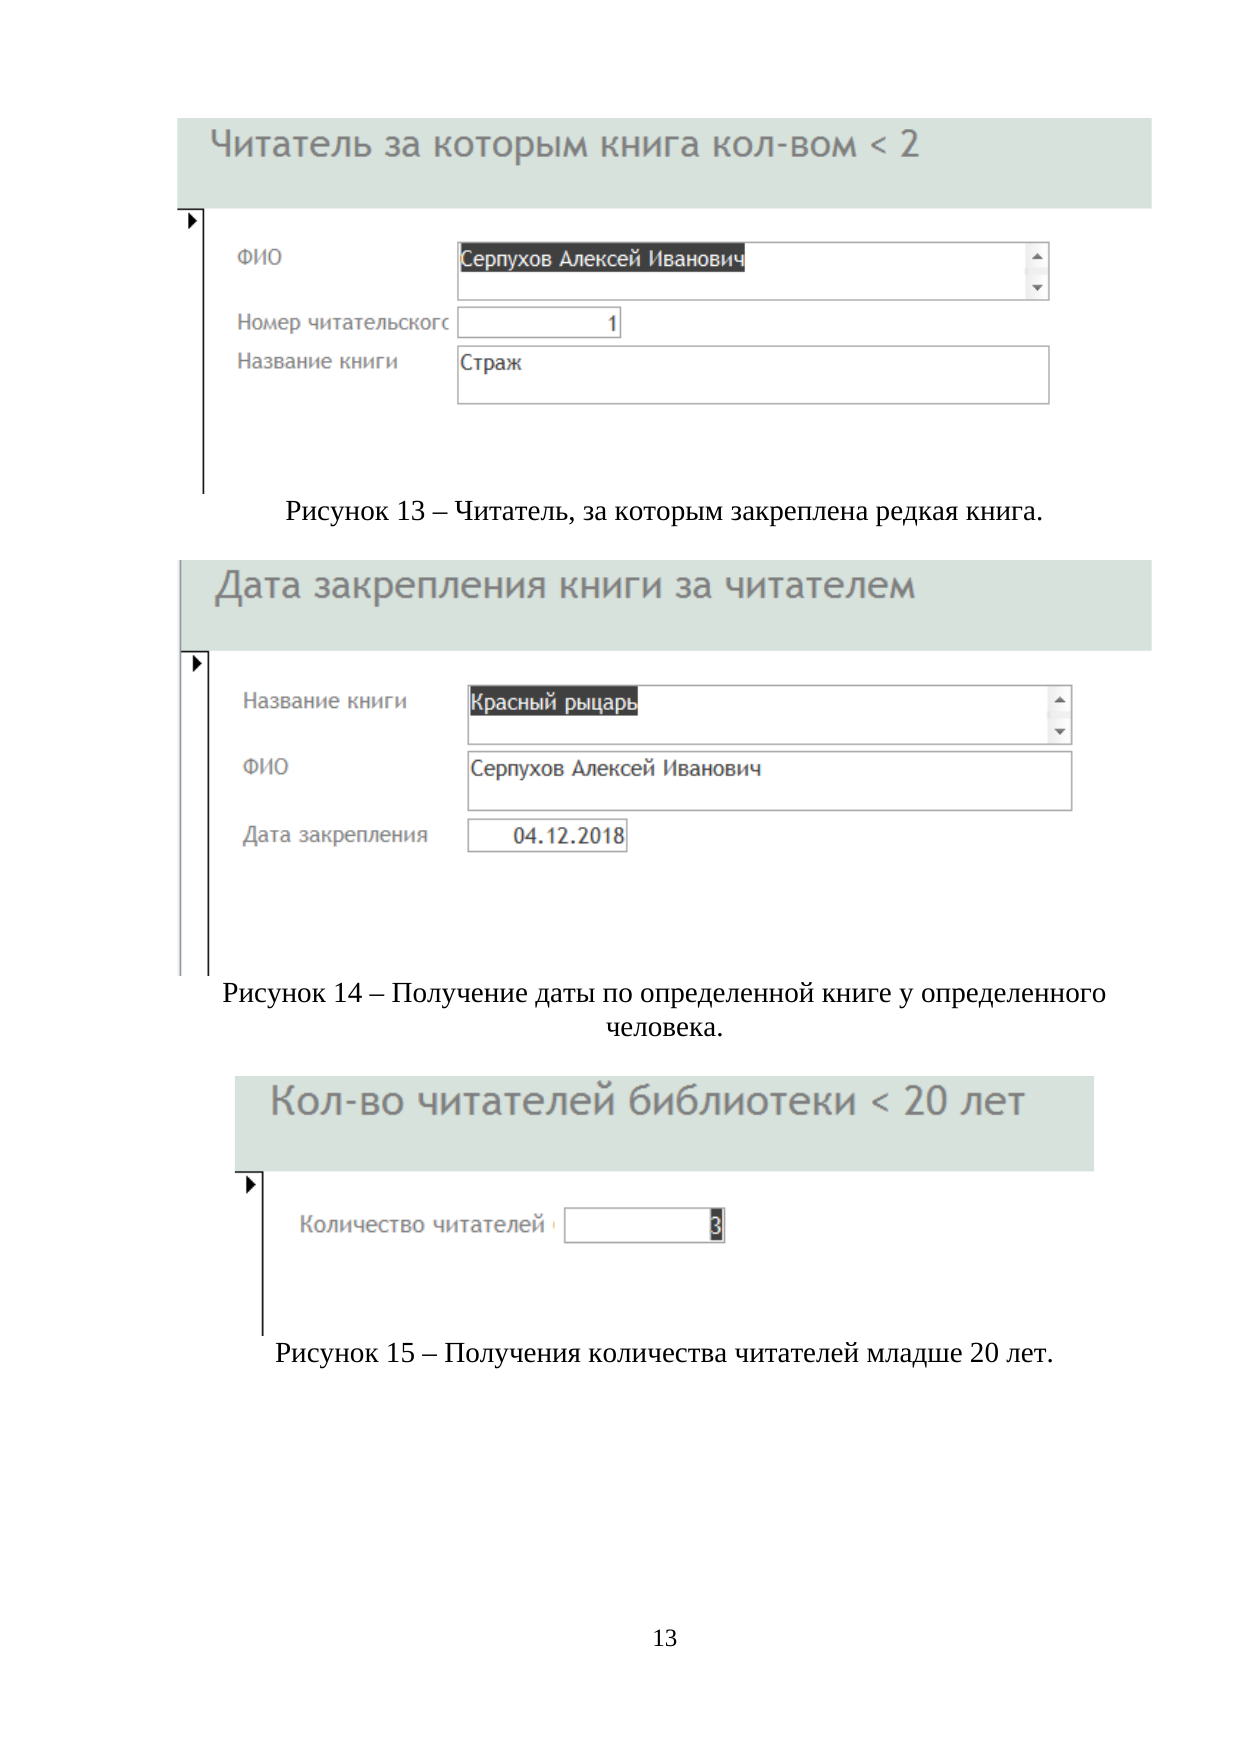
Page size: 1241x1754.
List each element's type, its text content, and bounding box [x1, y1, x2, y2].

picture [177, 560, 1152, 976]
picture [177, 118, 1152, 494]
text Рисунок 14 – Получение даты по определенной книге у определенного человека. [177, 976, 1152, 1043]
text Рисунок 15 – Получения количества читателей младше 20 лет. [177, 1336, 1152, 1369]
picture [234, 1076, 1095, 1336]
text Рисунок 13 – Читатель, за которым закреплена редкая книга. [177, 494, 1152, 527]
